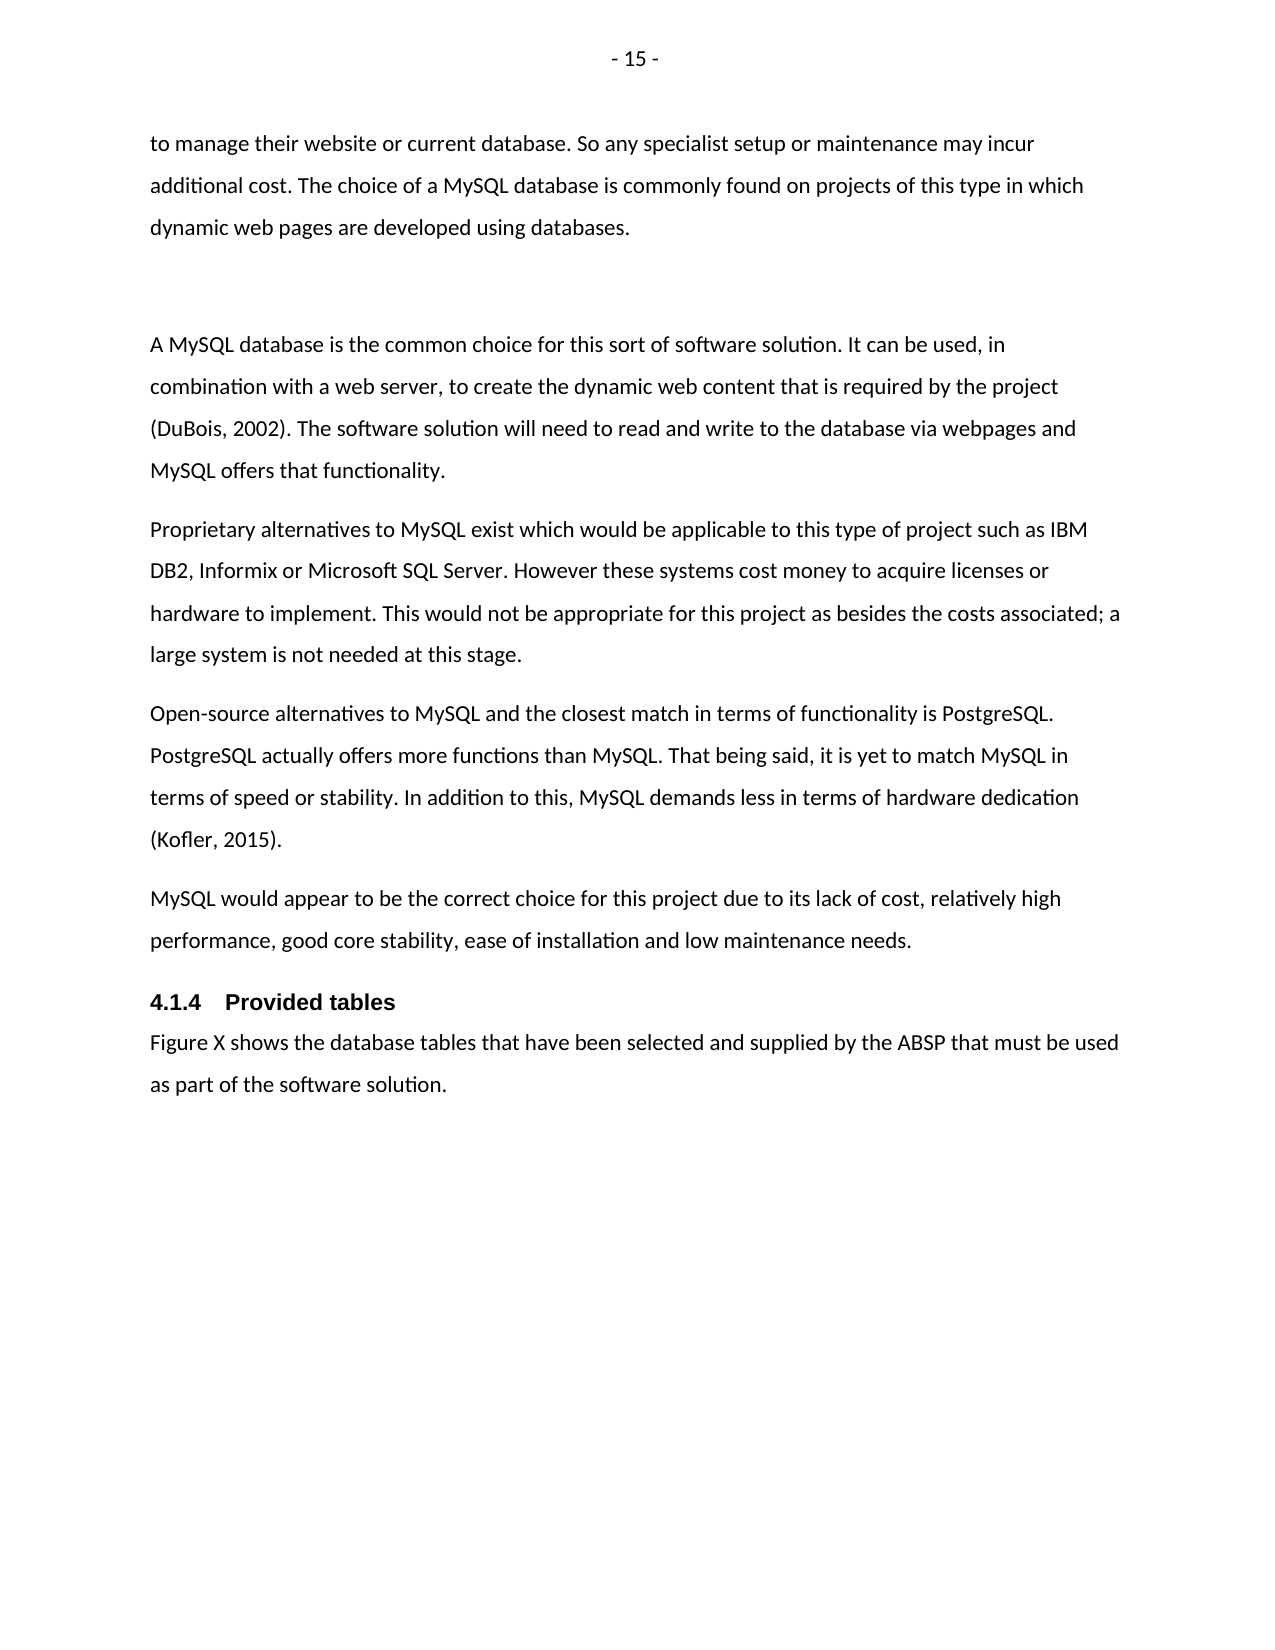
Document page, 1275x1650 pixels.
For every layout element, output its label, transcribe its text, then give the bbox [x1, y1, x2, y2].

text Open-source alternatives to MySQL and the closest match in terms of functionality is PostgreSQL. PostgreSQL actually offers more functions than MySQL. That being said, it is yet to match MySQL in terms of speed or stability. In addition to this, MySQL demands less in terms of hardware dedication (Kofler, 2015). [150, 699, 1125, 853]
subtitle Provided tables [150, 989, 1125, 1015]
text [150, 129, 1125, 241]
text MySQL would appear to be the correct choice for this project due to its lack of cost, relatively high performance, good core stability, ease of installation and low maintenance needs. [150, 884, 1125, 954]
text Figure X shows the database tables that have been selected and supplied by the ABSP that must be used as part of the software solution. [150, 1028, 1125, 1098]
text Proprietary alternatives to MySQL exist which would be applicable to this type of project such as IBM DB2, Informix or Microsoft SQL Server. However these systems cost money to acquire licenses or hardware to implement. This would not be appropriate for this project as besides the costs associated; a large system is not needed at this stage. [150, 515, 1125, 669]
text A MySQL database is the common choice for this sort of software solution. It can be used, in combination with a web server, to create the dynamic web content that is required by the project (DuBois, 2002). The software solution will need to read and write to the database via webpages and MySQL offers that functionality. [150, 330, 1125, 484]
